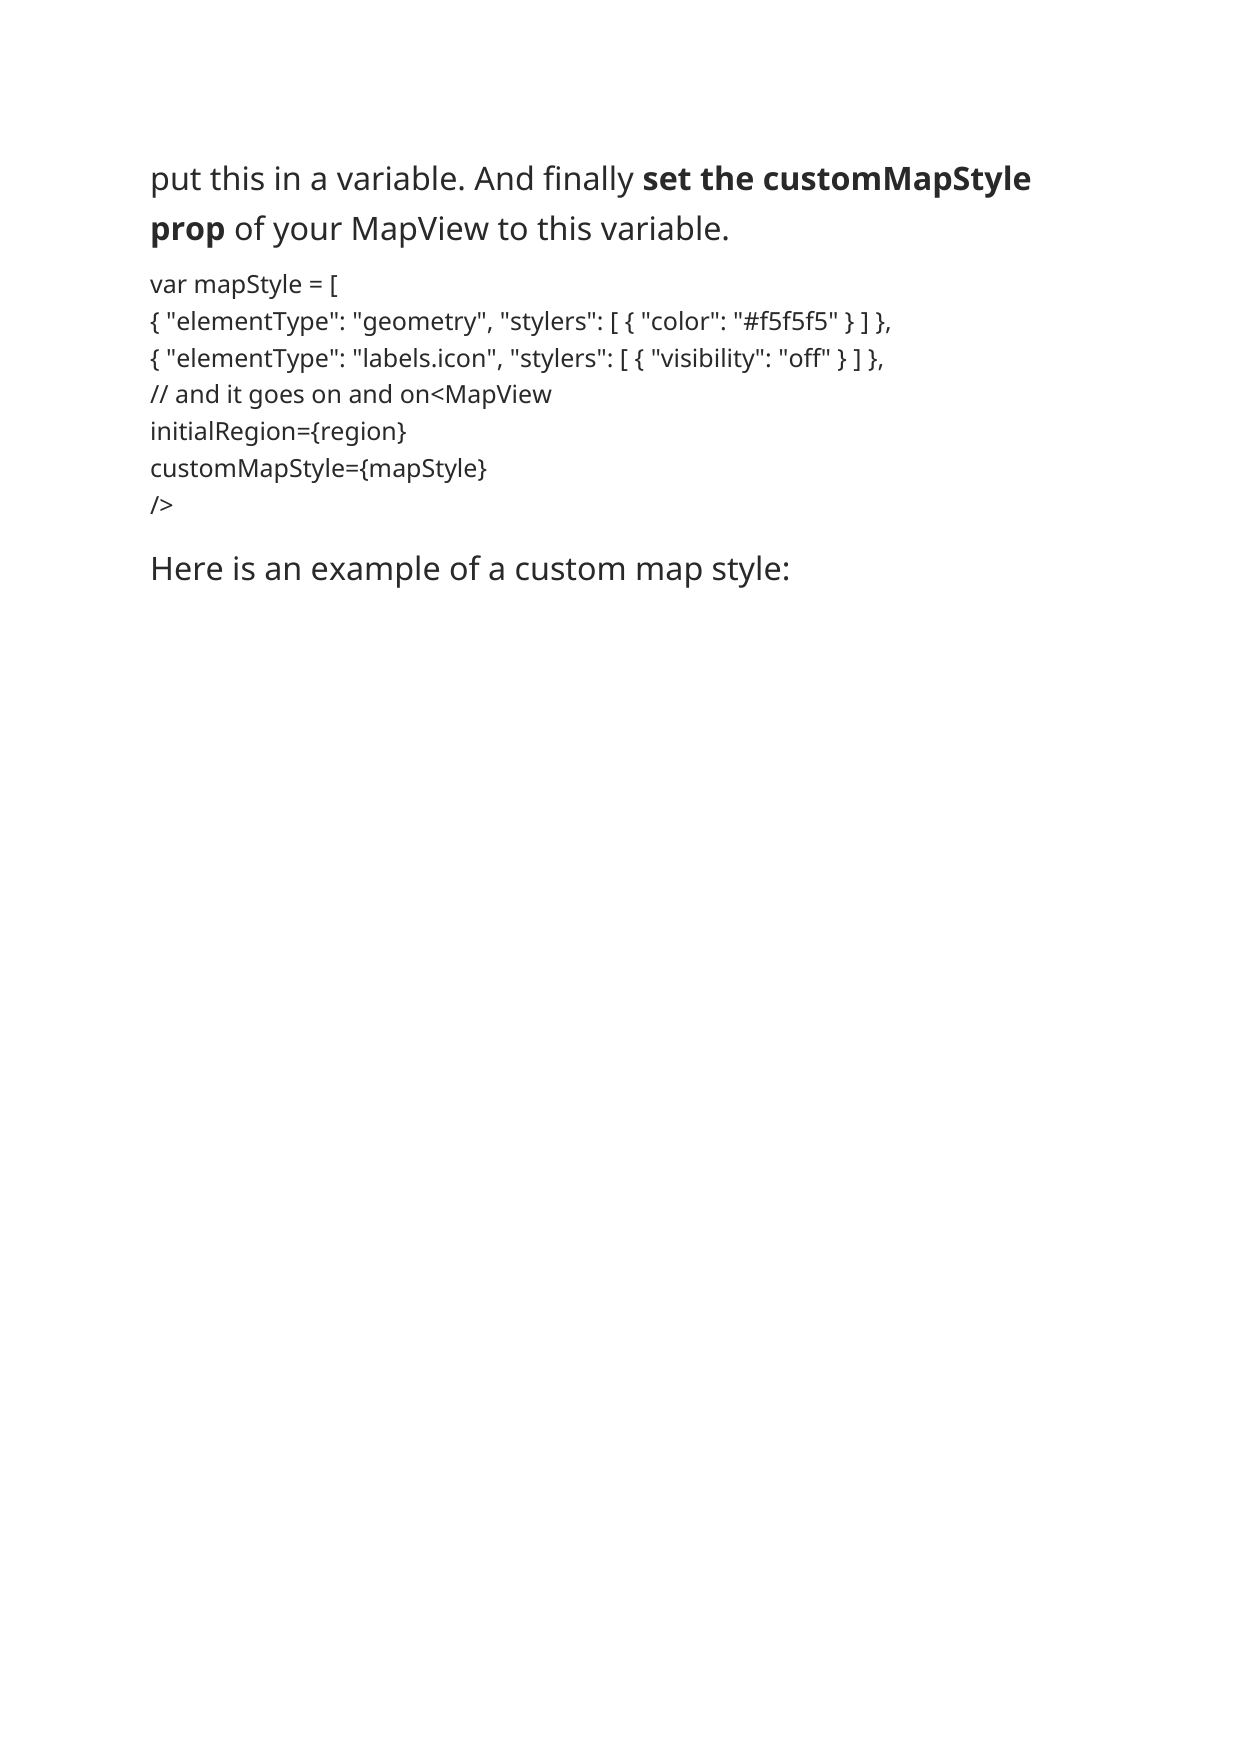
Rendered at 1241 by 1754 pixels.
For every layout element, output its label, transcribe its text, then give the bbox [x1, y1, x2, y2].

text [150, 150, 1090, 250]
text var mapStyle = [ { "elementType": "geometry", "stylers": [ { "color": "#f5f5f5" } ] }, { "elementType": "labels.icon", "stylers": [ { "visibility": "off" } ] }, // and it goes on and on<MapView initialRegion={region} customMapStyle={mapStyle} /> [150, 267, 1090, 521]
text Here is an example of a custom map style: [150, 541, 1090, 591]
